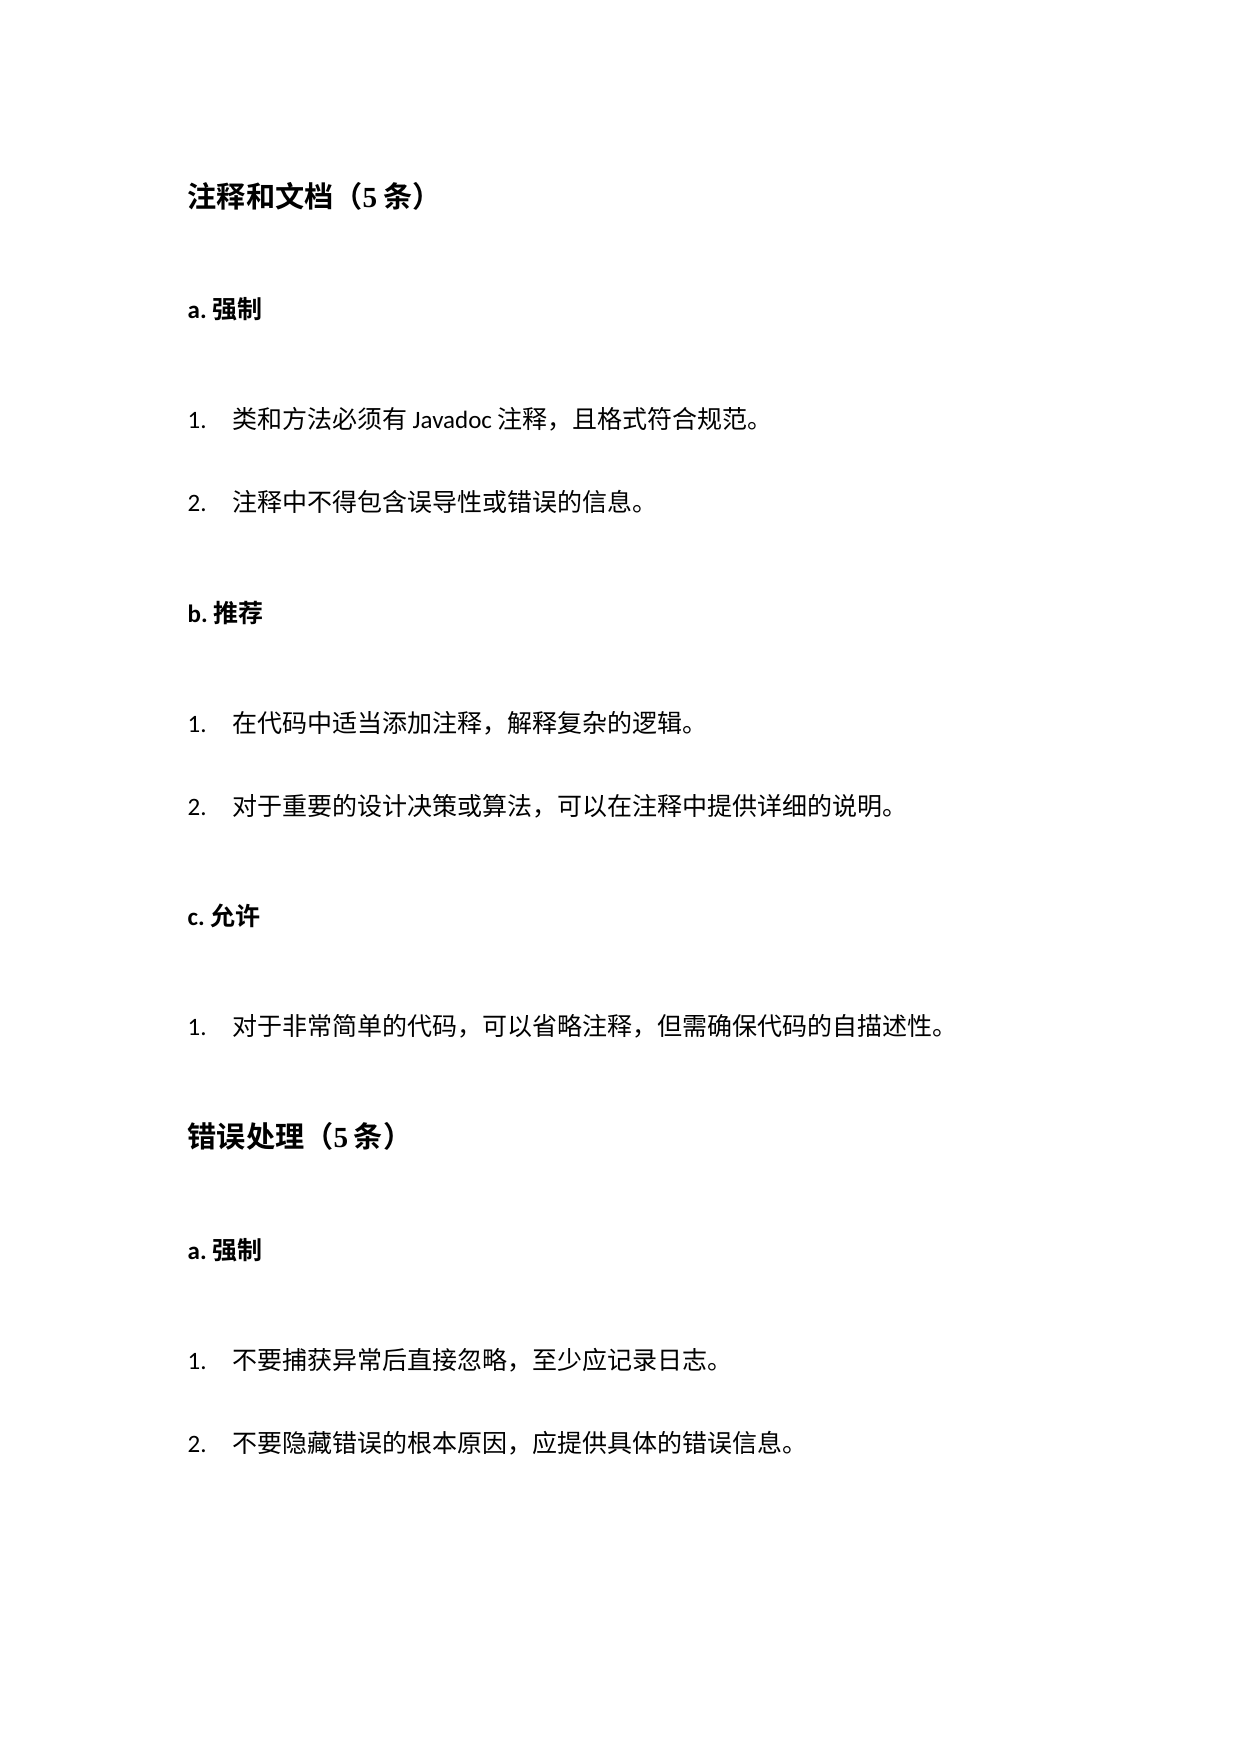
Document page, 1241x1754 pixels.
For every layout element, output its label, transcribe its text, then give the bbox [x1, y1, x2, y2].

list 类和方法必须有 Javadoc 注释，且格式符合规范。 [187, 385, 1053, 450]
list 对于非常简单的代码，可以省略注释，但需确保代码的自描述性。 [187, 992, 1053, 1057]
subtitle 注释和文档（5条） [187, 162, 1053, 227]
subtitle a. 强制 [187, 1216, 1053, 1281]
list 对于重要的设计决策或算法，可以在注释中提供详细的说明。 [187, 772, 1053, 837]
subtitle b. 推荐 [187, 579, 1053, 644]
list 不要捕获异常后直接忽略，至少应记录日志。 [187, 1326, 1053, 1391]
list 不要隐藏错误的根本原因，应提供具体的错误信息。 [187, 1409, 1053, 1474]
subtitle a. 强制 [187, 275, 1053, 340]
list 注释中不得包含误导性或错误的信息。 [187, 468, 1053, 533]
subtitle 错误处理（5条） [187, 1103, 1053, 1168]
list 在代码中适当添加注释，解释复杂的逻辑。 [187, 689, 1053, 754]
subtitle c. 允许 [187, 882, 1053, 947]
